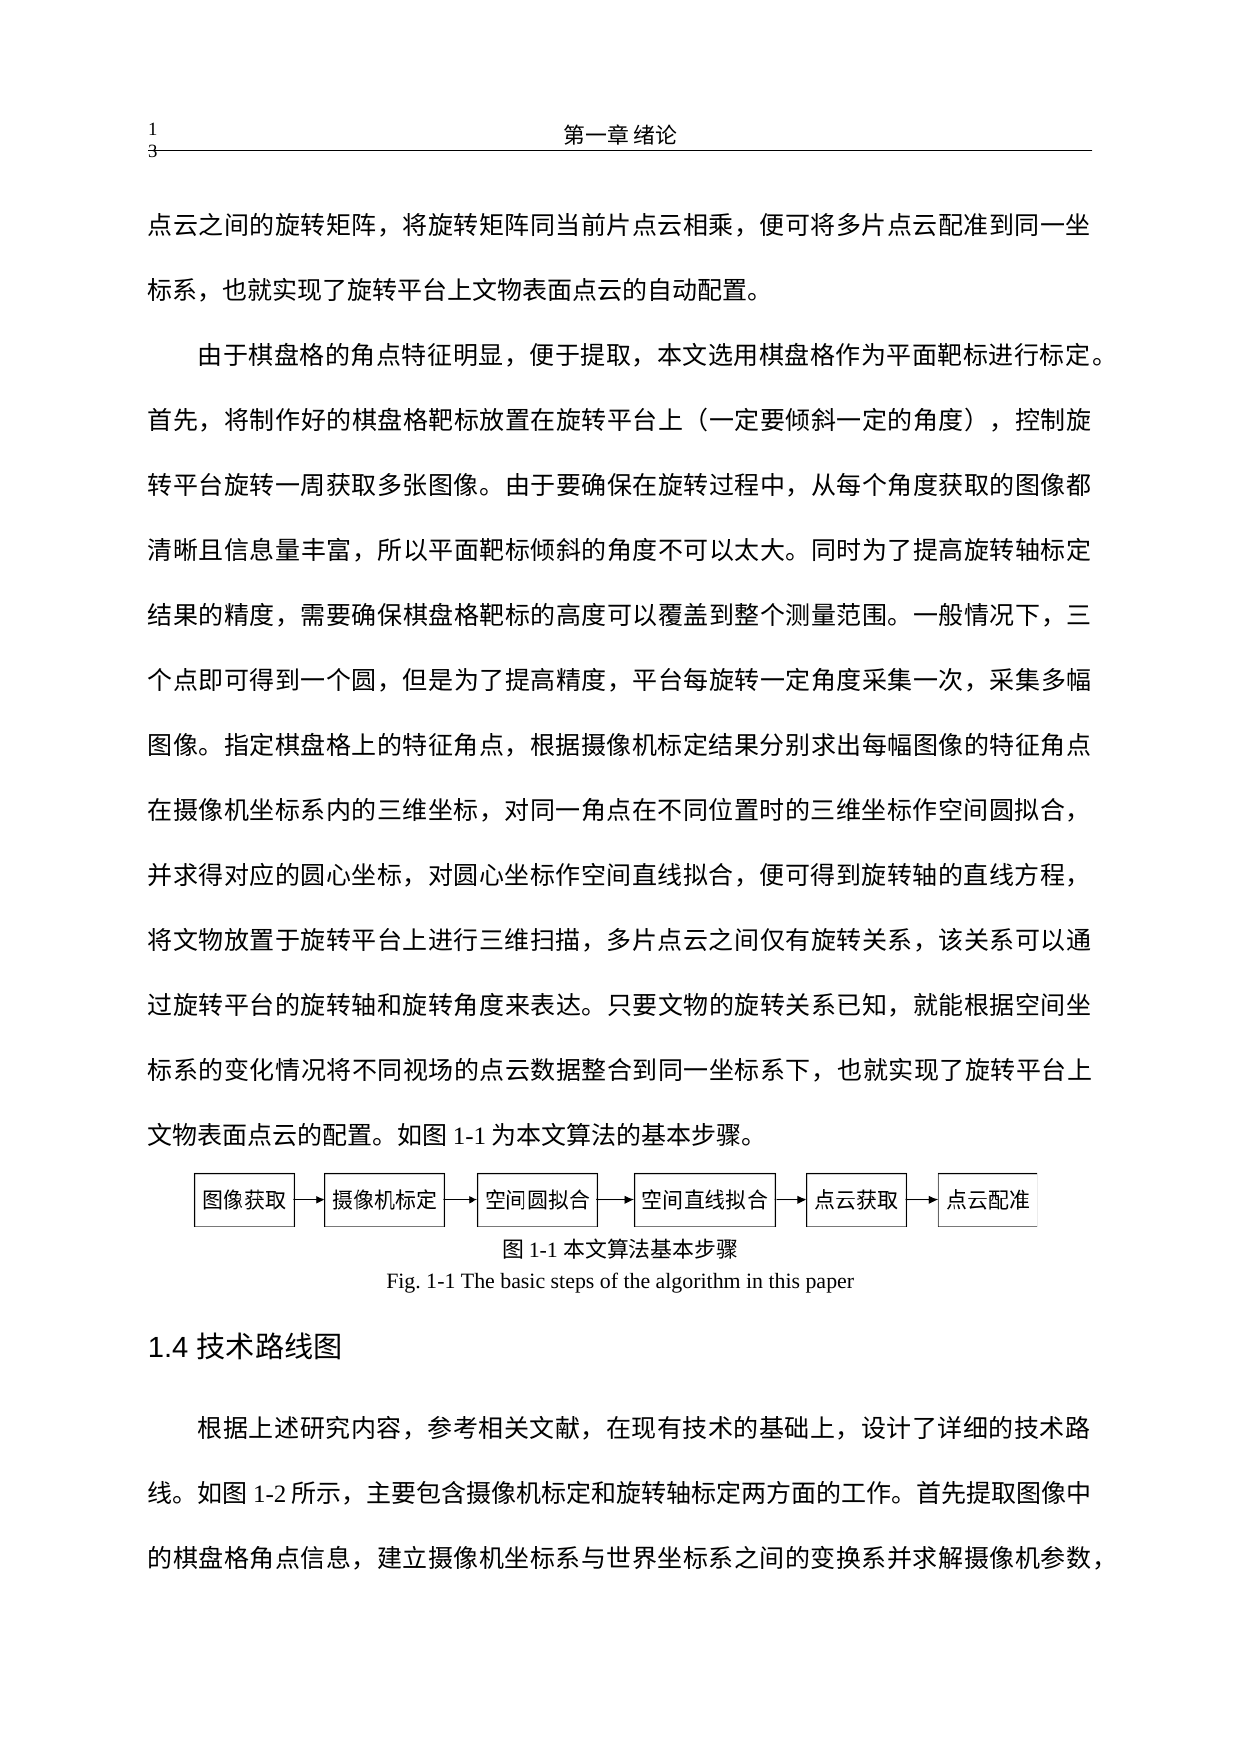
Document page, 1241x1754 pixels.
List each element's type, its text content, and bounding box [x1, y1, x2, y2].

text 由于棋盘格的角点特征明显，便于提取，本文选用棋盘格作为平面靶标进行标定。首先，将制作好的棋盘格靶标放置在旋转平台上（一定要倾斜一定的角度），控制旋转平台旋转一周获取多张图像。由于要确保在旋转过程中，从每个角度获取的图像都清晰且信息量丰富，所以平面靶标倾斜的角度不可以太大。同时为了提高旋转轴标定结果的精度，需要确保棋盘格靶标的高度可以覆盖到整个测量范围。一般情况下，三个点即可得到一个圆，但是为了提高精度，平台每旋转一定角度采集一次，采集多幅图像。指定棋盘格上的特征角点，根据摄像机标定结果分别求出每幅图像的特征角点在摄像机坐标系内的三维坐标，对同一角点在不同位置时的三维坐标作空间圆拟合，并求得对应的圆心坐标，对圆心坐标作空间直线拟合，便可得到旋转轴的直线方程，将文物放置于旋转平台上进行三维扫描，多片点云之间仅有旋转关系，该关系可以通过旋转平台的旋转轴和旋转角度来表达。只要文物的旋转关系已知，就能根据空间坐标系的变化情况将不同视场的点云数据整合到同一坐标系下，也就实现了旋转平台上文物表面点云的配置。如图1-1为本文算法的基本步骤。 [148, 321, 1092, 1166]
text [148, 191, 1092, 321]
text Fig. 1-1 The basic steps of the algorithm in this paper [148, 1264, 1092, 1296]
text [148, 1394, 1092, 1589]
subtitle 1.4 技术路线图 [148, 1313, 1092, 1378]
text 图1-1 本文算法基本步骤 [148, 1231, 1092, 1264]
